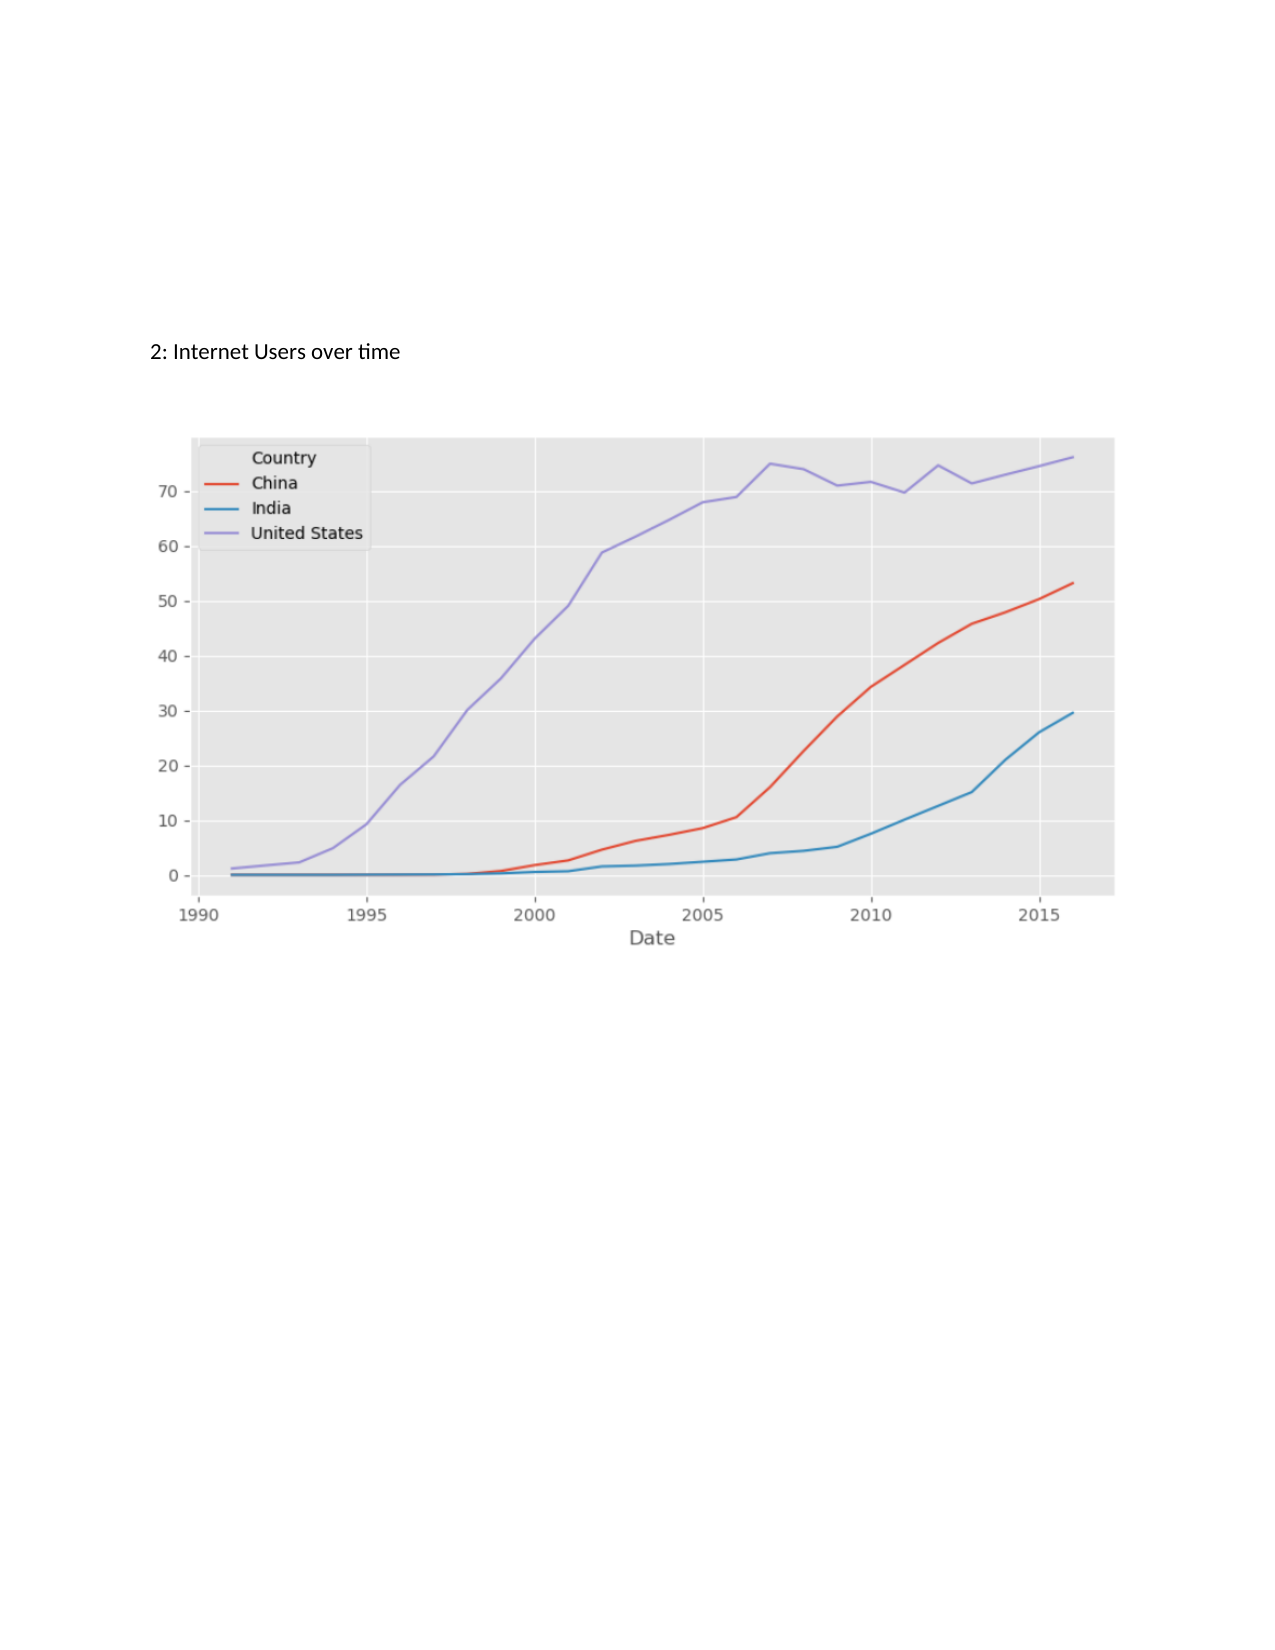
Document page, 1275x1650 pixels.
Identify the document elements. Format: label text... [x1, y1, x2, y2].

text 2: Internet Users over time [150, 337, 1125, 366]
picture [150, 431, 1125, 953]
